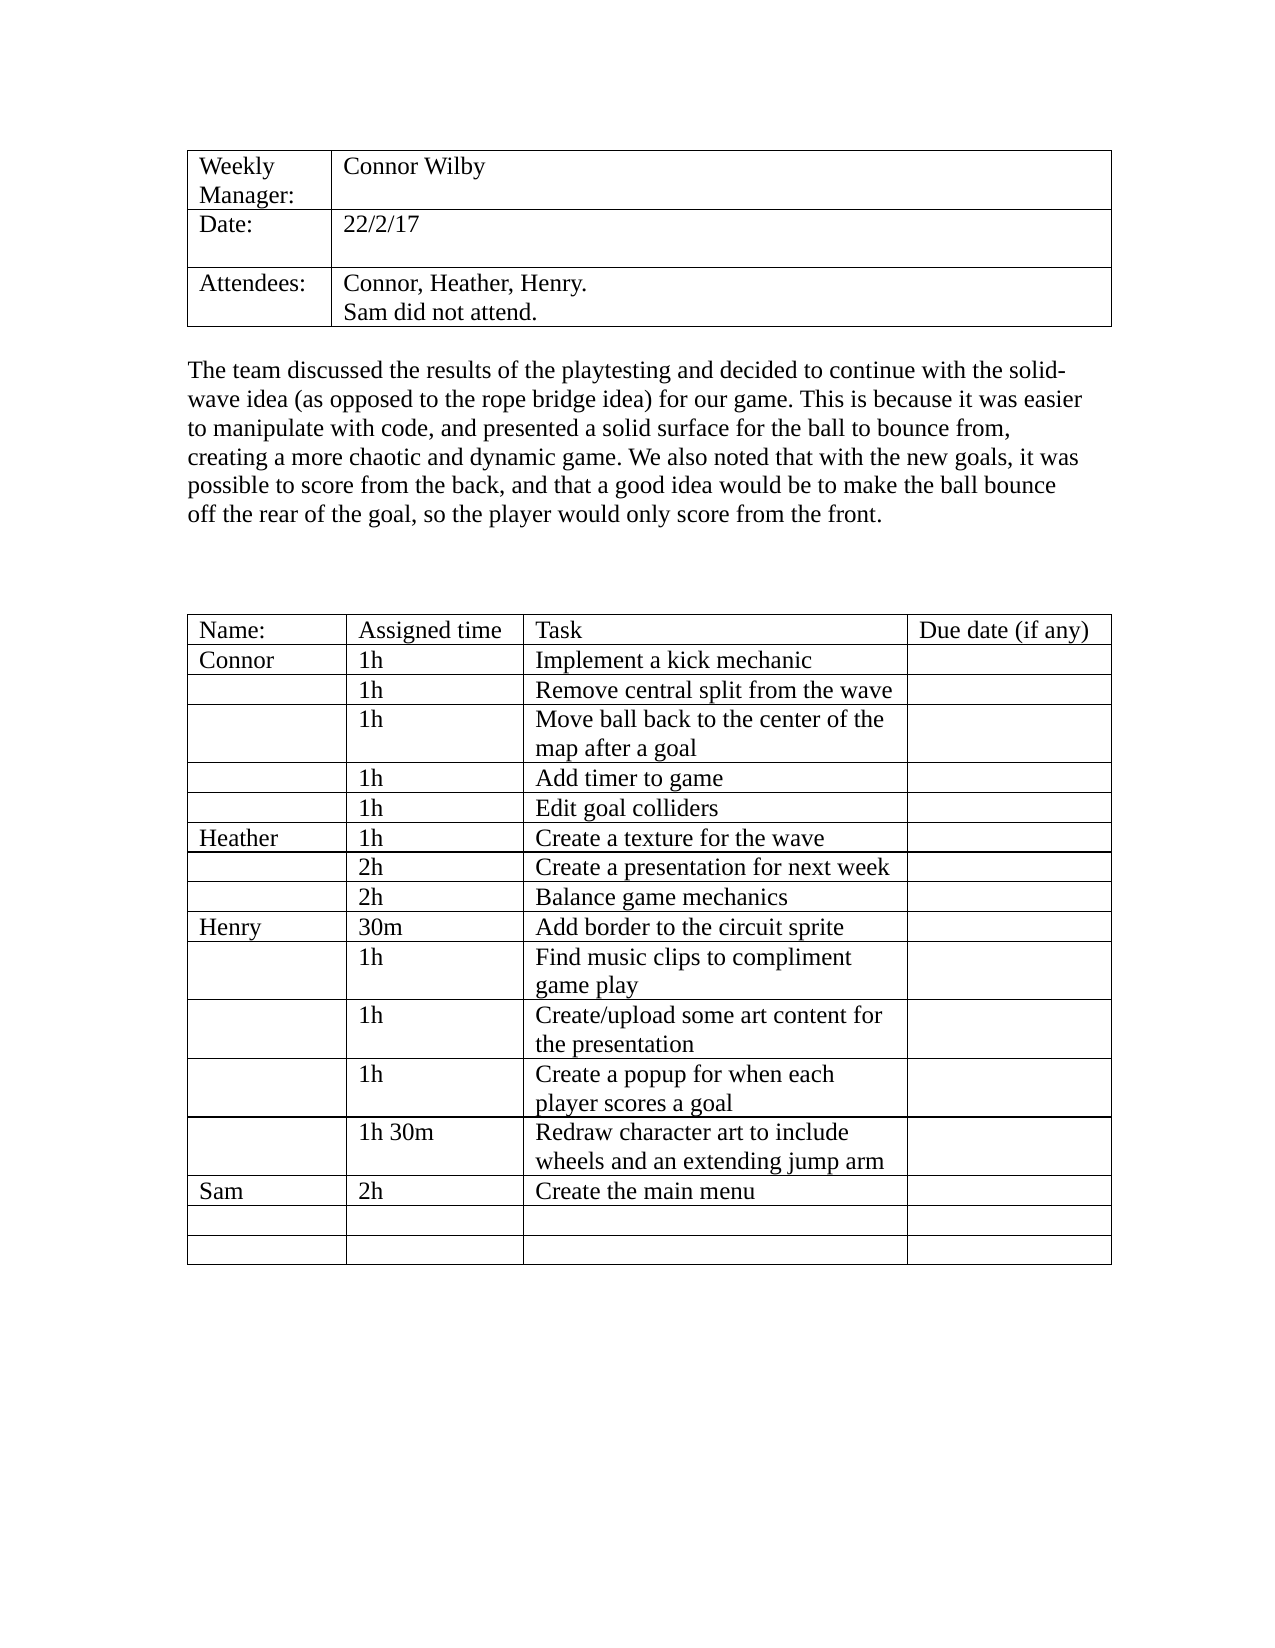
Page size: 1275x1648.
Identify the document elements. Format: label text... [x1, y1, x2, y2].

table_cell 30m [347, 912, 523, 941]
table_cell Create/upload some art content for the presentation [524, 1000, 907, 1058]
table_cell [908, 675, 1111, 703]
table_cell 1h [347, 823, 523, 851]
table_header Assigned time [347, 615, 523, 644]
table_cell 1h [347, 763, 523, 792]
table_cell 1h [347, 1059, 523, 1116]
table_cell [908, 912, 1111, 941]
table_cell [908, 645, 1111, 674]
table_cell [188, 853, 346, 881]
table_cell 2h [347, 1176, 523, 1205]
table_cell [188, 763, 346, 792]
table_cell 1h 30m [347, 1118, 523, 1175]
table_cell 2h [347, 882, 523, 911]
table_cell [908, 1176, 1111, 1205]
table_cell [188, 1236, 346, 1264]
table_cell [908, 1000, 1111, 1058]
table_cell 1h [347, 705, 523, 762]
table_cell [908, 1059, 1111, 1116]
table_cell [908, 882, 1111, 911]
table_cell [524, 1206, 907, 1234]
table_cell 1h [347, 1000, 523, 1058]
table_cell [188, 793, 346, 822]
table_cell [347, 1206, 523, 1234]
table_cell Edit goal colliders [524, 793, 907, 822]
table_header Name: [188, 615, 346, 644]
table_cell Move ball back to the center of the map after a goal [524, 705, 907, 762]
table_cell 2h [347, 853, 523, 881]
table_cell [908, 823, 1111, 851]
table_header Task [524, 615, 907, 644]
table_cell [908, 942, 1111, 999]
table_cell 1h [347, 793, 523, 822]
table_cell [908, 705, 1111, 762]
table_cell Sam [188, 1176, 346, 1205]
table_cell Add timer to game [524, 763, 907, 792]
table_cell 1h [347, 675, 523, 703]
table_cell [908, 1206, 1111, 1234]
text The team discussed the results of the playtesting and decided to continue with the solid-wave idea (as opposed to the rope bridge idea) for our game. This is because it was easier to manipulate with code, and presented a solid surface for the ball to bounce from, creating a more chaotic and dynamic game. We also noted that with the new goals, it was possible to score from the back, and that a good idea would be to make the ball bounce off the rear of the goal, so the player would only score from the front. [187, 355, 1088, 528]
table_cell Create a presentation for next week [524, 853, 907, 881]
table_cell Date: [188, 210, 331, 267]
table_cell Create the main menu [524, 1176, 907, 1205]
table_cell [188, 1059, 346, 1116]
table_cell Implement a kick mechanic [524, 645, 907, 674]
table_header Connor Wilby [332, 151, 1111, 208]
table_cell Connor [188, 645, 346, 674]
table_cell [188, 1118, 346, 1175]
table_cell Remove central split from the wave [524, 675, 907, 703]
table_cell 22/2/17 [332, 210, 1111, 267]
table_cell [908, 1236, 1111, 1264]
table_cell [188, 1206, 346, 1234]
table_cell Heather [188, 823, 346, 851]
table_cell 1h [347, 645, 523, 674]
table_cell [347, 1236, 523, 1264]
table_cell Attendees: [188, 268, 331, 326]
table_cell Henry [188, 912, 346, 941]
table_cell [908, 763, 1111, 792]
table_cell [188, 705, 346, 762]
table_cell Balance game mechanics [524, 882, 907, 911]
table_cell [908, 853, 1111, 881]
table_cell Connor, Heather, Henry. Sam did not attend. [332, 268, 1111, 326]
table_cell [188, 882, 346, 911]
table_cell [908, 793, 1111, 822]
table_header Due date (if any) [908, 615, 1111, 644]
table_cell Create a popup for when each player scores a goal [524, 1059, 907, 1116]
table_cell Find music clips to compliment game play [524, 942, 907, 999]
table_cell [188, 1000, 346, 1058]
table_cell Create a texture for the wave [524, 823, 907, 851]
table_cell [188, 675, 346, 703]
table_header Weekly Manager: [188, 151, 331, 208]
table_cell [908, 1118, 1111, 1175]
table_cell [188, 942, 346, 999]
table_cell Add border to the circuit sprite [524, 912, 907, 941]
table_cell 1h [347, 942, 523, 999]
table_cell Redraw character art to include wheels and an extending jump arm [524, 1118, 907, 1175]
table_cell [524, 1236, 907, 1264]
